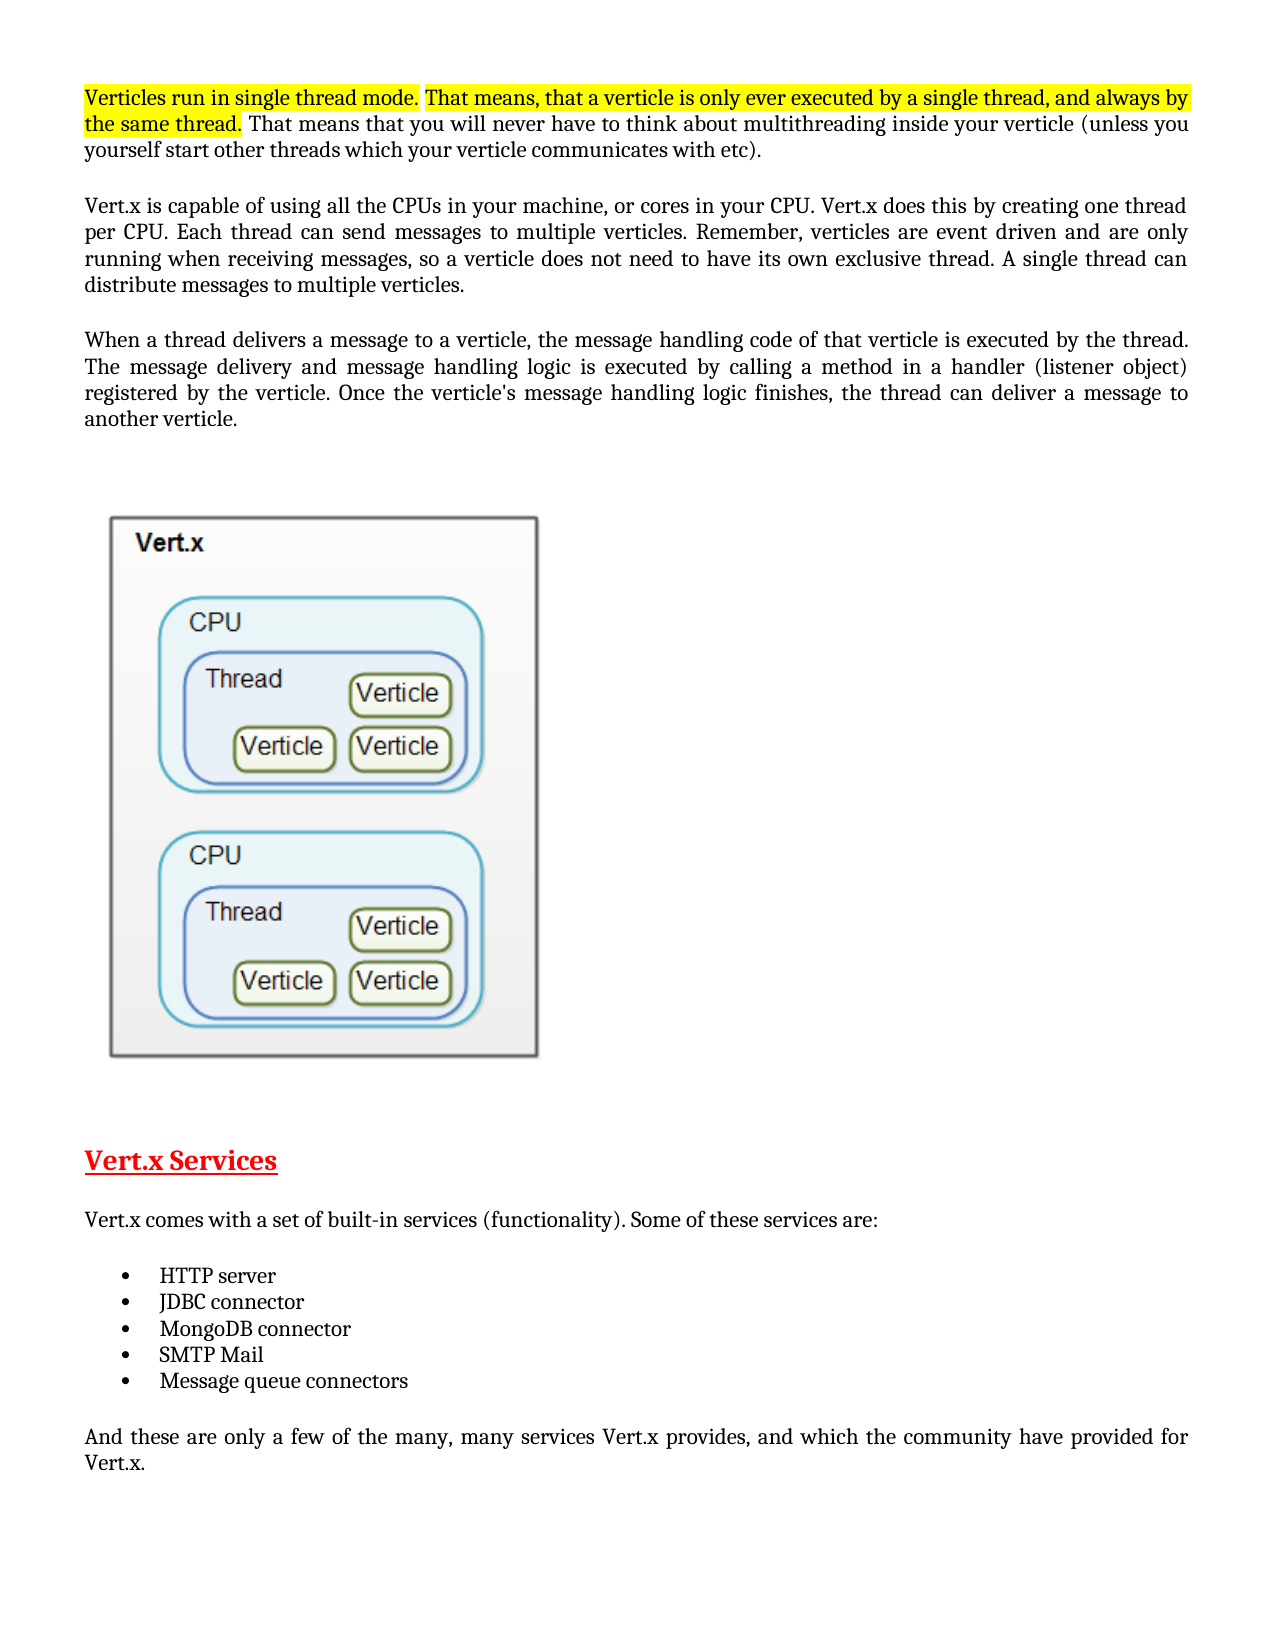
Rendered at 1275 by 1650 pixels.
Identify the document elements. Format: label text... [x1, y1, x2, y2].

list MongoDB connector [122, 1316, 1191, 1342]
text Vert.x is capable of using all the CPUs in your machine, or cores in your CPU. Vert.x does this by creating one thread per CPU. Each thread can send messages to multiple verticles. Remember, verticles are event driven and are only running when receiving messages, so a verticle does not need to have its own exclusive thread. A single thread can distribute messages to multiple verticles. [84, 193, 1191, 298]
text Vert.x Services [84, 1144, 1191, 1178]
text Vert.x comes with a set of built-in services (functionality). Some of these services are: [84, 1207, 1191, 1234]
list SMTP Mail [122, 1342, 1191, 1368]
list Message queue connectors [122, 1368, 1191, 1394]
text And these are only a few of the many, many services Vert.x provides, and which the community have provided for Vert.x. [84, 1424, 1191, 1476]
list HTTP server [122, 1263, 1191, 1289]
list JDBC connector [122, 1289, 1191, 1316]
text Verticles run in single thread mode. That means, that a verticle is only ever executed by a single thread, and always by the same thread. That means that you will never have to think about multithreading inside your verticle (unless you yourself start other threads which your verticle communicates with etc). [84, 84, 1191, 163]
text When a thread delivers a message to a verticle, the message handling code of that verticle is executed by the thread. The message delivery and message handling logic is executed by calling a method in a handler (listener object) registered by the verticle. Once the verticle's message handling logic finishes, the thread can deliver a message to another verticle. [84, 327, 1191, 433]
picture [84, 461, 569, 1107]
